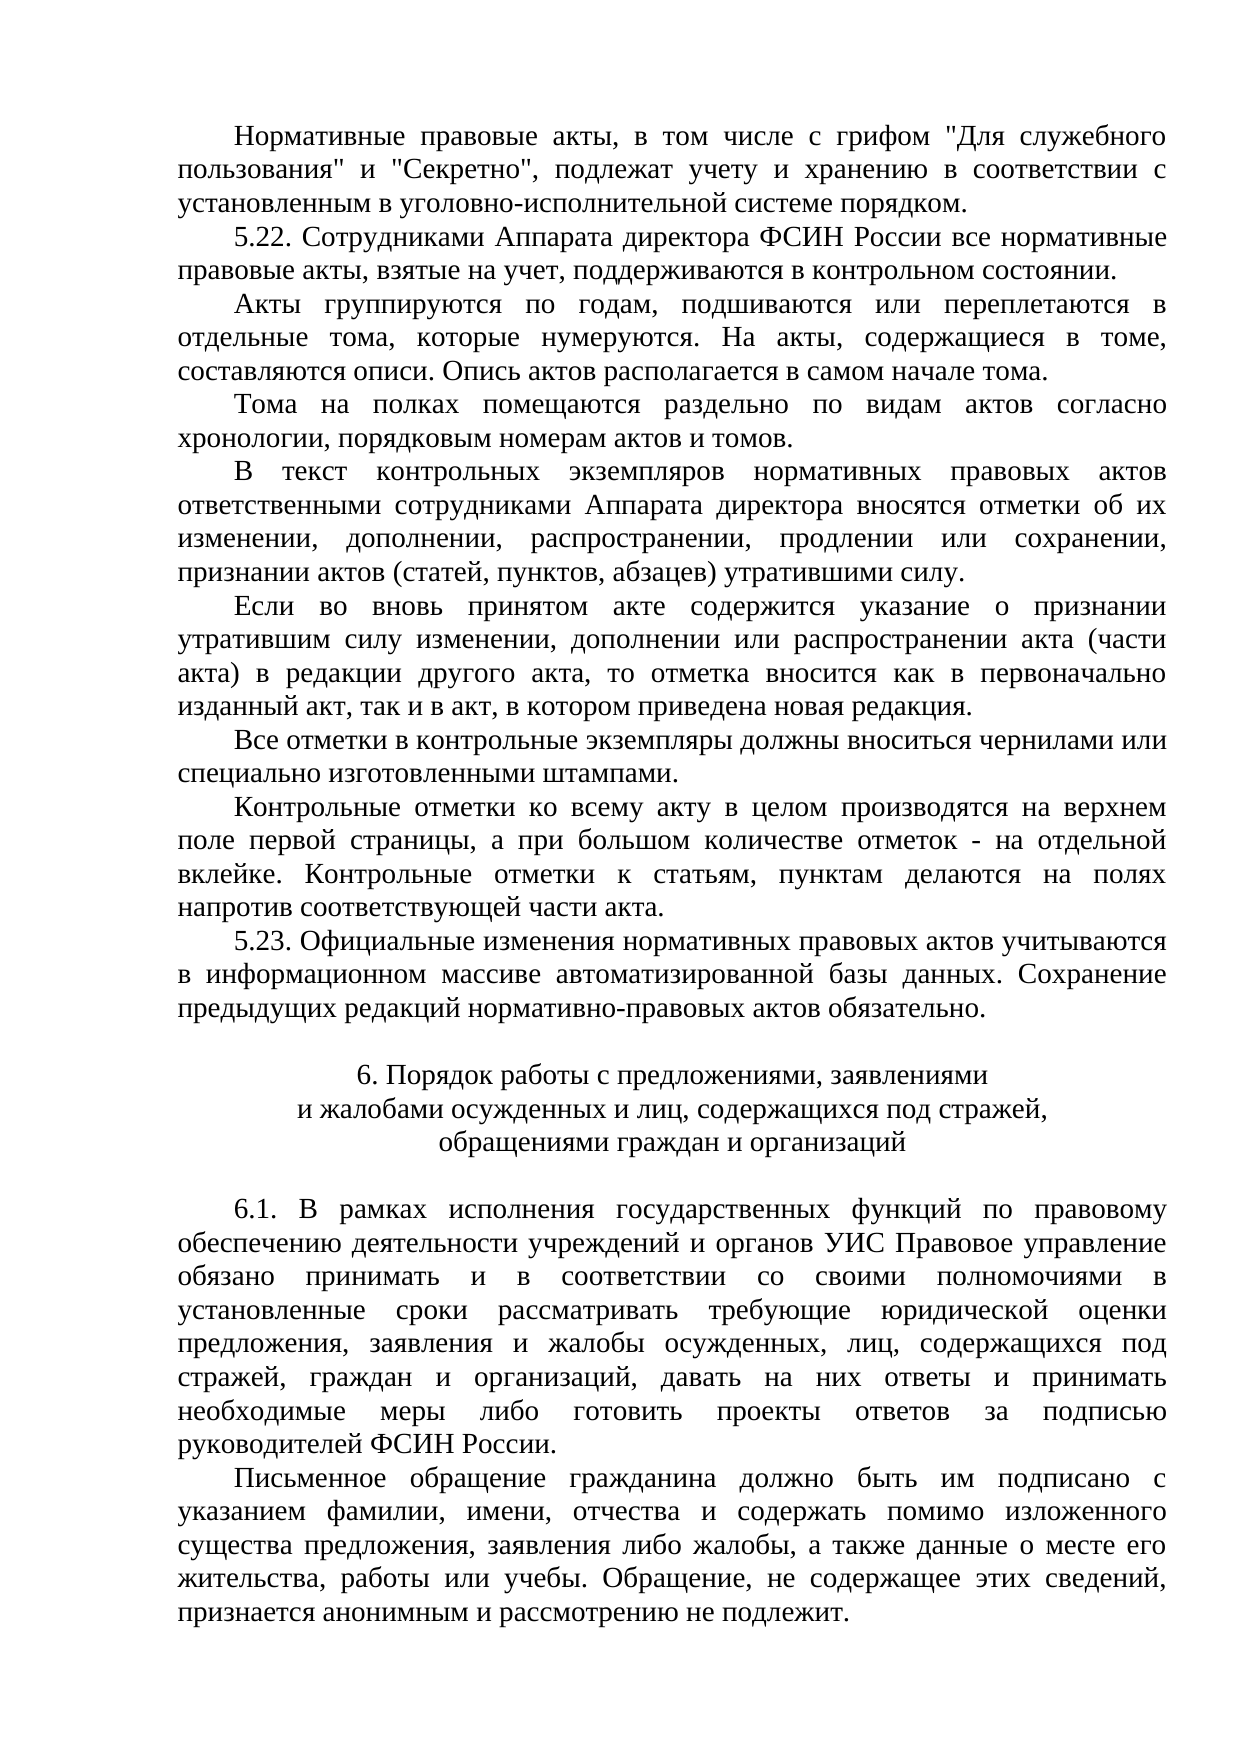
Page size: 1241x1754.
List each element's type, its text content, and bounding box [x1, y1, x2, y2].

text 6.1. В рамках исполнения государственных функций по правовому обеспечению деятельности учреждений и органов УИС Правовое управление обязано принимать и в соответствии со своими полномочиями в установленные сроки рассматривать требующие юридической оценки предложения, заявления и жалобы осужденных, лиц, содержащихся под стражей, граждан и организаций, давать на них ответы и принимать необходимые меры либо готовить проекты ответов за подписью руководителей ФСИН России. [177, 1191, 1168, 1460]
text 5.22. Сотрудниками Аппарата директора ФСИН России все нормативные правовые акты, взятые на учет, поддерживаются в контрольном состоянии. [177, 219, 1168, 286]
text обращениями граждан и организаций [177, 1124, 1168, 1158]
text 6. Порядок работы с предложениями, заявлениями [177, 1057, 1168, 1091]
text 5.23. Официальные изменения нормативных правовых актов учитываются в информационном массиве автоматизированной базы данных. Сохранение предыдущих редакций нормативно-правовых актов обязательно. [177, 923, 1168, 1024]
text Тома на полках помещаются раздельно по видам актов согласно хронологии, порядковым номерам актов и томов. [177, 386, 1168, 453]
text В текст контрольных экземпляров нормативных правовых актов ответственными сотрудниками Аппарата директора вносятся отметки об их изменении, дополнении, распространении, продлении или сохранении, признании актов (статей, пунктов, абзацев) утратившими силу. [177, 453, 1168, 588]
text Все отметки в контрольные экземпляры должны вноситься чернилами или специально изготовленными штампами. [177, 722, 1168, 789]
text Нормативные правовые акты, в том числе с грифом "Для служебного пользования" и "Секретно", подлежат учету и хранению в соответствии с установленным в уголовно-исполнительной системе порядком. [177, 118, 1168, 219]
text Письменное обращение гражданина должно быть им подписано с указанием фамилии, имени, отчества и содержать помимо изложенного существа предложения, заявления либо жалобы, а также данные о месте его жительства, работы или учебы. Обращение, не содержащее этих сведений, признается анонимным и рассмотрению не подлежит. [177, 1460, 1168, 1627]
text Акты группируются по годам, подшиваются или переплетаются в отдельные тома, которые нумеруются. На акты, содержащиеся в томе, составляются описи. Опись актов располагается в самом начале тома. [177, 286, 1168, 386]
text Если во вновь принятом акте содержится указание о признании утратившим силу изменении, дополнении или распространении акта (части акта) в редакции другого акта, то отметка вносится как в первоначально изданный акт, так и в акт, в котором приведена новая редакция. [177, 588, 1168, 722]
text Контрольные отметки ко всему акту в целом производятся на верхнем поле первой страницы, а при большом количестве отметок - на отдельной вклейке. Контрольные отметки к статьям, пунктам делаются на полях напротив соответствующей части акта. [177, 789, 1168, 923]
text и жалобами осужденных и лиц, содержащихся под стражей, [177, 1091, 1168, 1124]
